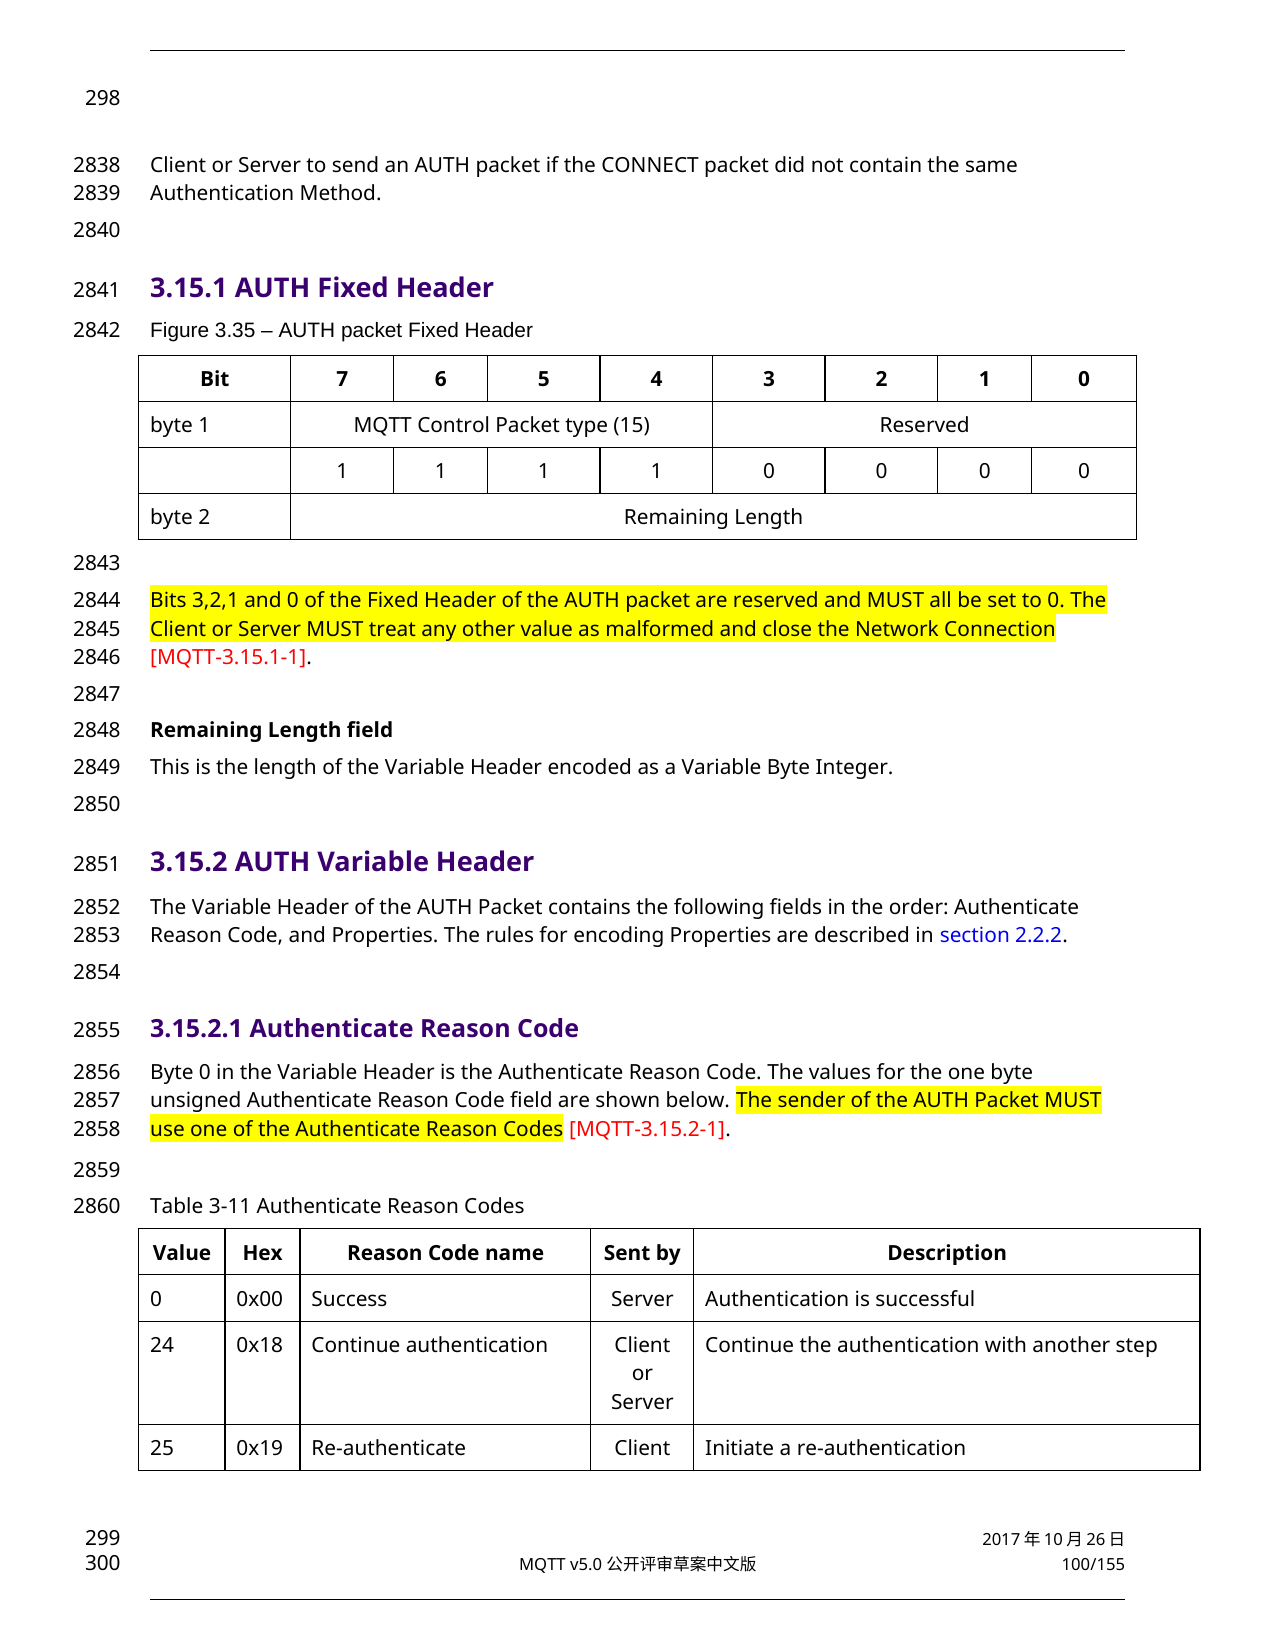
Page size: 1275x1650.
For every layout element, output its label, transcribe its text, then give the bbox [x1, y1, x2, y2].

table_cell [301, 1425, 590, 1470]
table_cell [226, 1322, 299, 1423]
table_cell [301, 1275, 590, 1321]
subtitle AUTH Fixed Header [150, 269, 1125, 306]
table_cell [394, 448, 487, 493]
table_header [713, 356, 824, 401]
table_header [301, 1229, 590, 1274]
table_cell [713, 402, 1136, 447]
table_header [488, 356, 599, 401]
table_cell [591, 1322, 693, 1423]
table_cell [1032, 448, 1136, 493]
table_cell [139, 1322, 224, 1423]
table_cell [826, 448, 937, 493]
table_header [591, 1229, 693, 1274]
text Byte 0 in the Variable Header is the Authenticate Reason Code. The values for the one byte unsigned Authenticate Reason Code field are shown below. The sender of the AUTH Packet MUST use one of the Authenticate Reason Codes [MQTT-3.15.2-1]. [150, 1057, 1125, 1142]
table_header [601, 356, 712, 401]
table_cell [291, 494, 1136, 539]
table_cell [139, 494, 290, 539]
text This is the length of the Variable Header encoded as a Variable Byte Integer. [150, 752, 1125, 781]
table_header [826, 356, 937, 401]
text The Variable Header of the AUTH Packet contains the following fields in the order: Authenticate Reason Code, and Properties. The rules for encoding Properties are described in section 2.2.2. [150, 892, 1125, 949]
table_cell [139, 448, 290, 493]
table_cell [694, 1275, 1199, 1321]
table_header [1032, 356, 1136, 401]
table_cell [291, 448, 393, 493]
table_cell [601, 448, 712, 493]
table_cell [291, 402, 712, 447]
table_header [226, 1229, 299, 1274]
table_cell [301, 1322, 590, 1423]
subtitle AUTH Variable Header [150, 843, 1125, 879]
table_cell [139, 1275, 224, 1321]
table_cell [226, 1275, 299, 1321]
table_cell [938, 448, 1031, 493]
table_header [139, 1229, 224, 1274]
text Figure 3.35 – AUTH packet Fixed Header [150, 318, 1125, 342]
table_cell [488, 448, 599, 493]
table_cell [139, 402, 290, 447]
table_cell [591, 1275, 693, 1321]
text Remaining Length field [150, 716, 1125, 744]
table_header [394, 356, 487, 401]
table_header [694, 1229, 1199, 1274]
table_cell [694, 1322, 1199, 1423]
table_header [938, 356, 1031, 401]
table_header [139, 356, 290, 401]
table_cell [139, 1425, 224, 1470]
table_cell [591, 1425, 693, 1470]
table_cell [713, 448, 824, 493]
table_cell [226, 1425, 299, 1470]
text Bits 3,2,1 and 0 of the Fixed Header of the AUTH packet are reserved and MUST all be set to 0. The Client or Server MUST treat any other value as malformed and close the Network Connection [MQTT-3.15.1-1]. [150, 585, 1125, 671]
subtitle Authenticate Reason Code [150, 1011, 1125, 1045]
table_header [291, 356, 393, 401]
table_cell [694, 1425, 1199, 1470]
